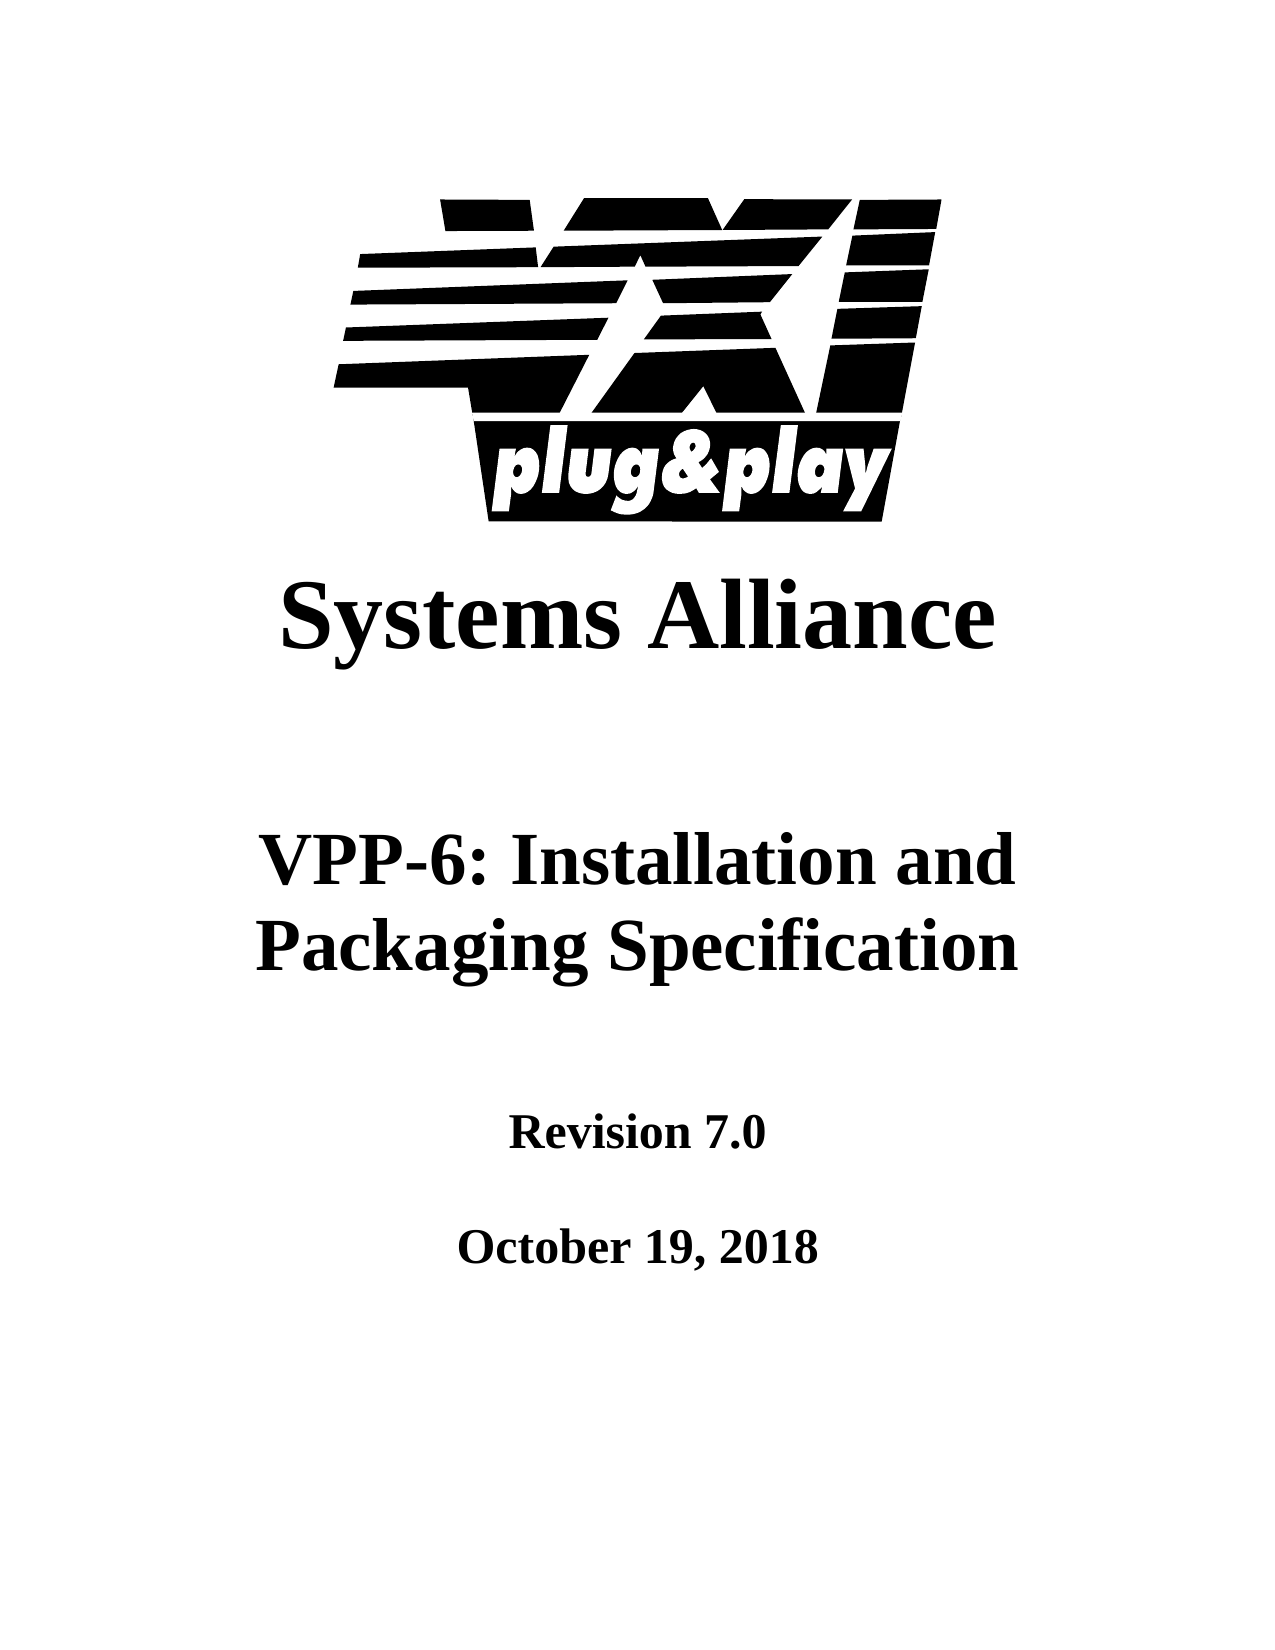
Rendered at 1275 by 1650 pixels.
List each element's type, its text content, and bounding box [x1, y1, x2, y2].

text October 19, 2018 [150, 1217, 1125, 1274]
text Revision 7.0 [150, 1102, 1125, 1159]
text VPP-6: Installation and Packaging Specification [150, 814, 1125, 987]
text Systems [150, 555, 1125, 670]
